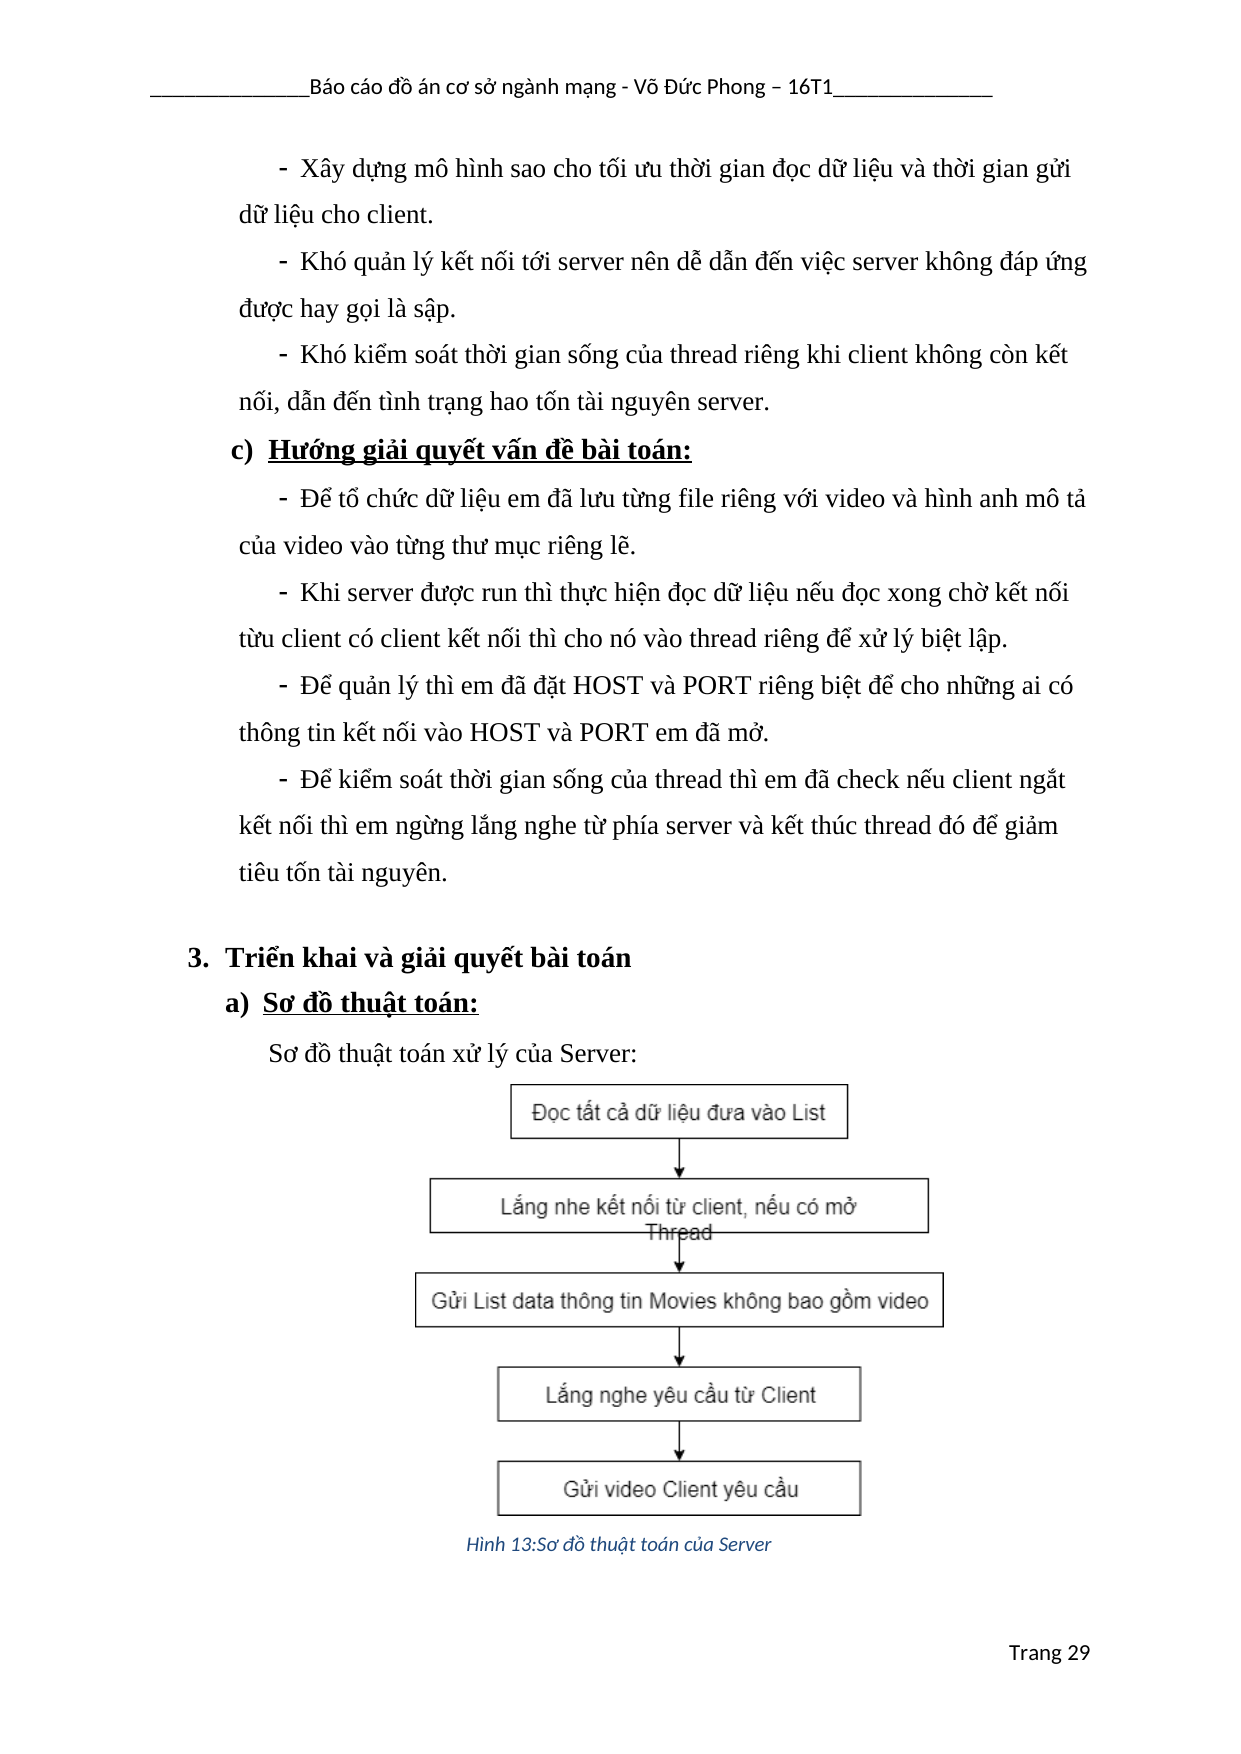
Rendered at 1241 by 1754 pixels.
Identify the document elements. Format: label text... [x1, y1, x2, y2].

text Xây dựng mô hình sao cho tối ưu thời gian đọc dữ liệu và thời gian gửi dữ liệu cho client. [239, 152, 1090, 230]
list Hướng giải quyết vấn đề bài toán: [231, 432, 1090, 466]
text Để quản lý thì em đã đặt HOST và PORT riêng biệt để cho những ai có thông tin kết nối vào HOST và PORT em đã mở. [239, 669, 1090, 747]
text Để kiểm soát thời gian sống của thread thì em đã check nếu client ngắt kết nối thì em ngừng lắng nghe từ phía server và kết thúc thread đó để giảm tiêu tốn tài nguyên. [239, 763, 1090, 887]
subtitle Triển khai và giải quyết bài toán [187, 940, 1090, 974]
text Khi server được run thì thực hiện đọc dữ liệu nếu đọc xong chờ kết nối từu client có client kết nối thì cho nó vào thread riêng để xử lý biệt lập. [239, 576, 1090, 654]
list Sơ đồ thuật toán: [225, 985, 1090, 1018]
picture [415, 1084, 944, 1516]
text Khó kiểm soát thời gian sống của thread riêng khi client không còn kết nối, dẫn đến tình trạng hao tốn tài nguyên server. [239, 339, 1090, 417]
text Hình 13:Sơ đồ thuật toán của Server [150, 1531, 1090, 1557]
text Khó quản lý kết nối tới server nên dễ dẫn đến việc server không đáp ứng được hay gọi là sập. [239, 245, 1090, 323]
text Để tổ chức dữ liệu em đã lưu từng file riêng với video và hình anh mô tả của video vào từng thư mục riêng lẽ. [239, 482, 1090, 560]
text Sơ đồ thuật toán xử lý của Server: [239, 1038, 1090, 1069]
